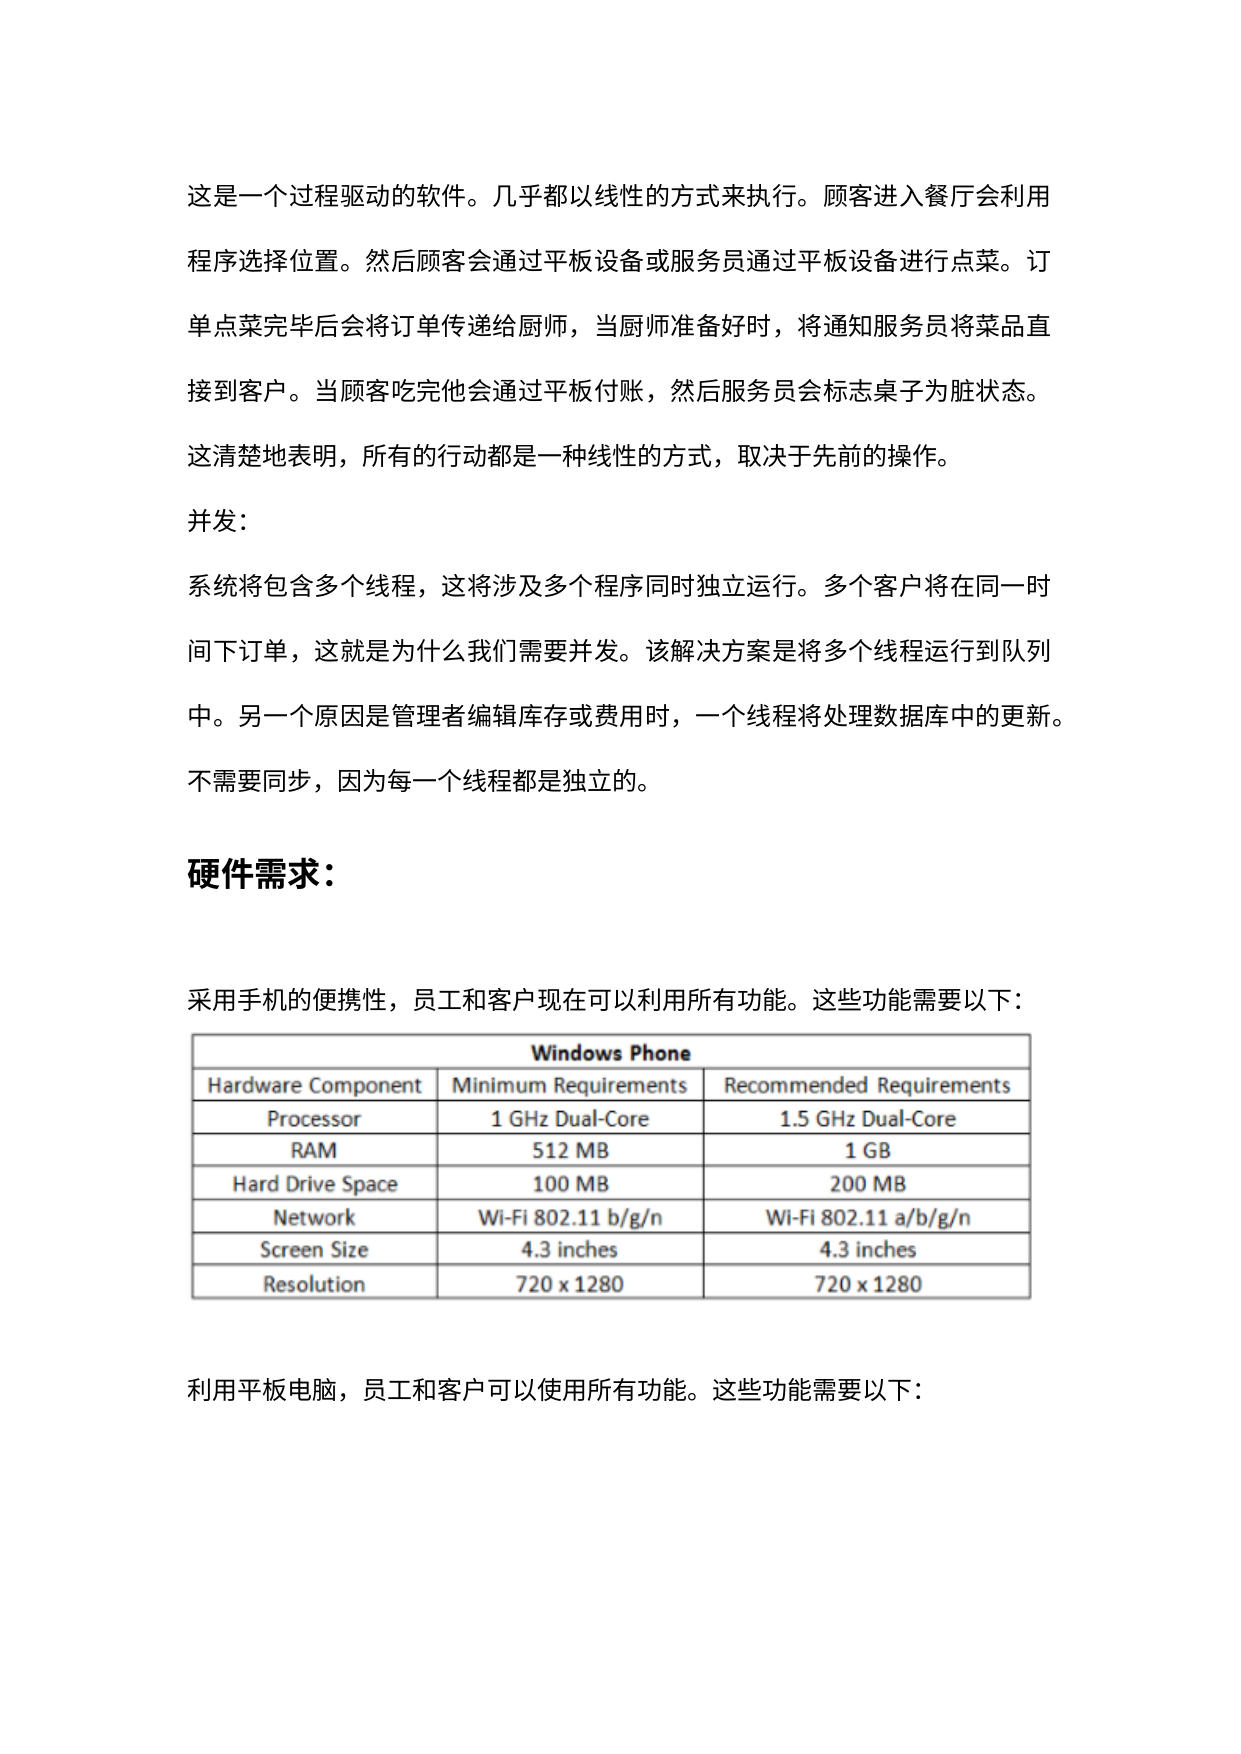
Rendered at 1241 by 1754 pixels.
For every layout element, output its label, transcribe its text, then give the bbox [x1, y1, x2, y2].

subtitle 硬件需求： [187, 839, 1053, 904]
text 并发： [187, 487, 1053, 552]
text 利用平板电脑，员工和客户可以使用所有功能。这些功能需要以下： [187, 1356, 1053, 1421]
picture [187, 1031, 1035, 1304]
text 系统将包含多个线程，这将涉及多个程序同时独立运行。多个客户将在同一时间下订单，这就是为什么我们需要并发。该解决方案是将多个线程运行到队列中。另一个原因是管理者编辑库存或费用时，一个线程将处理数据库中的更新。不需要同步，因为每一个线程都是独立的。 [187, 552, 1053, 812]
text 采用手机的便携性，员工和客户现在可以利用所有功能。这些功能需要以下： [187, 966, 1053, 1031]
text 这是一个过程驱动的软件。几乎都以线性的方式来执行。顾客进入餐厅会利用程序选择位置。然后顾客会通过平板设备或服务员通过平板设备进行点菜。订单点菜完毕后会将订单传递给厨师，当厨师准备好时，将通知服务员将菜品直接到客户。当顾客吃完他会通过平板付账，然后服务员会标志桌子为脏状态。这清楚地表明，所有的行动都是一种线性的方式，取决于先前的操作。 [187, 162, 1053, 487]
